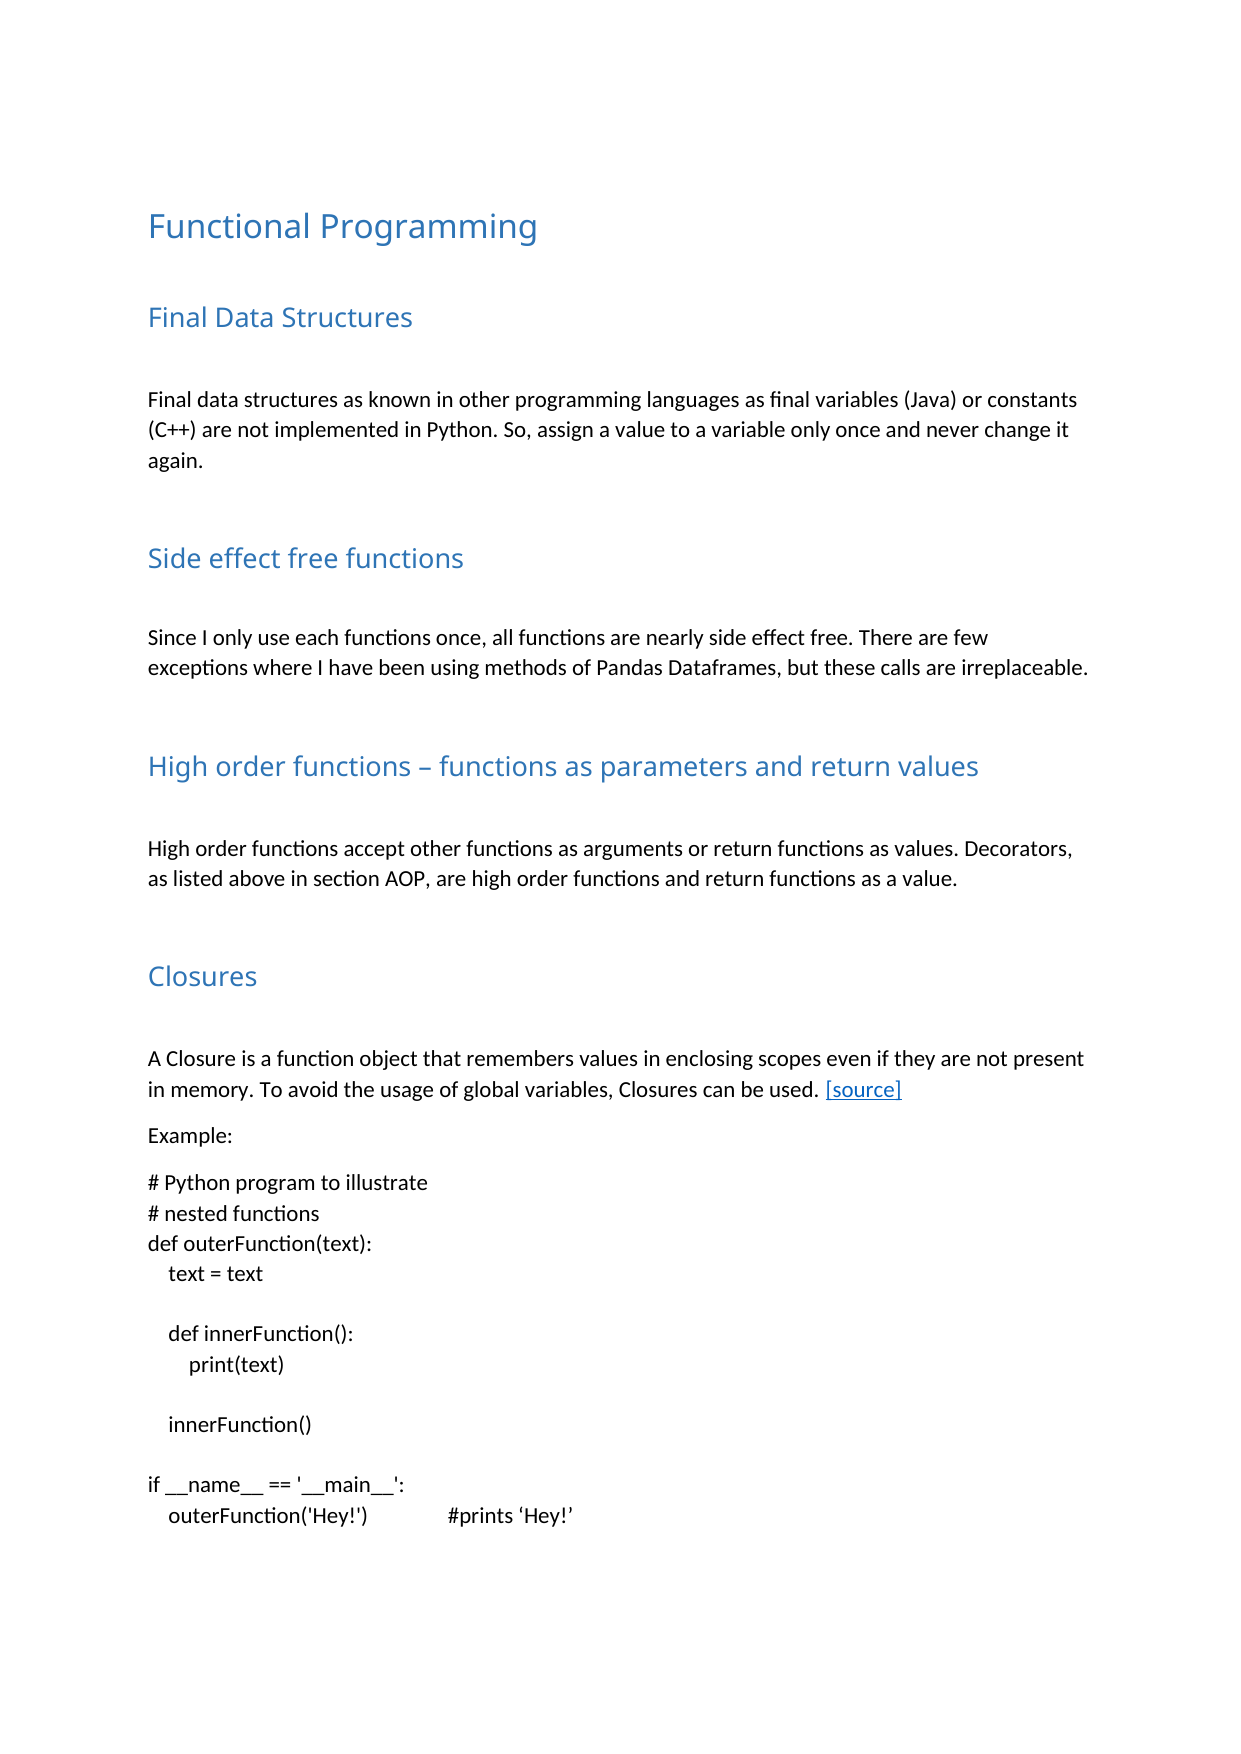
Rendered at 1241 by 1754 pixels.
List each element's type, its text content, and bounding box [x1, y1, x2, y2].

text # nested functions [148, 1199, 1093, 1227]
text text = text [148, 1259, 1093, 1287]
text if __name__ == '__main__': [148, 1471, 1093, 1498]
text High order functions accept other functions as arguments or return functions as values. Decorators, as listed above in section AOP, are high order functions and return functions as a value. [148, 834, 1093, 892]
text def outerFunction(text): [148, 1229, 1093, 1257]
text print(text) [148, 1350, 1093, 1378]
text Final data structures as known in other programming languages as final variables (Java) or constants (C++) are not implemented in Python. So, assign a value to a variable only once and never change it again. [148, 385, 1093, 474]
text outerFunction('Hey!') #prints ‘Hey!’ [148, 1501, 1093, 1529]
subtitle Final Data Structures [148, 299, 1093, 336]
subtitle Side effect free functions [148, 539, 1093, 576]
text Since I only use each functions once, all functions are nearly side effect free. There are few exceptions where I have been using methods of Pandas Dataframes, but these calls are irreplaceable. [148, 623, 1093, 681]
subtitle Functional Programming [148, 203, 1093, 248]
text def innerFunction(): [148, 1319, 1093, 1347]
text # Python program to illustrate [148, 1168, 1093, 1196]
text A Closure is a function object that remembers values in enclosing scopes even if they are not present in memory. To avoid the usage of global variables, Closures can be used. [source] [148, 1044, 1093, 1103]
text innerFunction() [148, 1410, 1093, 1438]
subtitle Closures [148, 958, 1093, 995]
text Example: [148, 1122, 1093, 1149]
subtitle High order functions – functions as parameters and return values [148, 747, 1093, 784]
